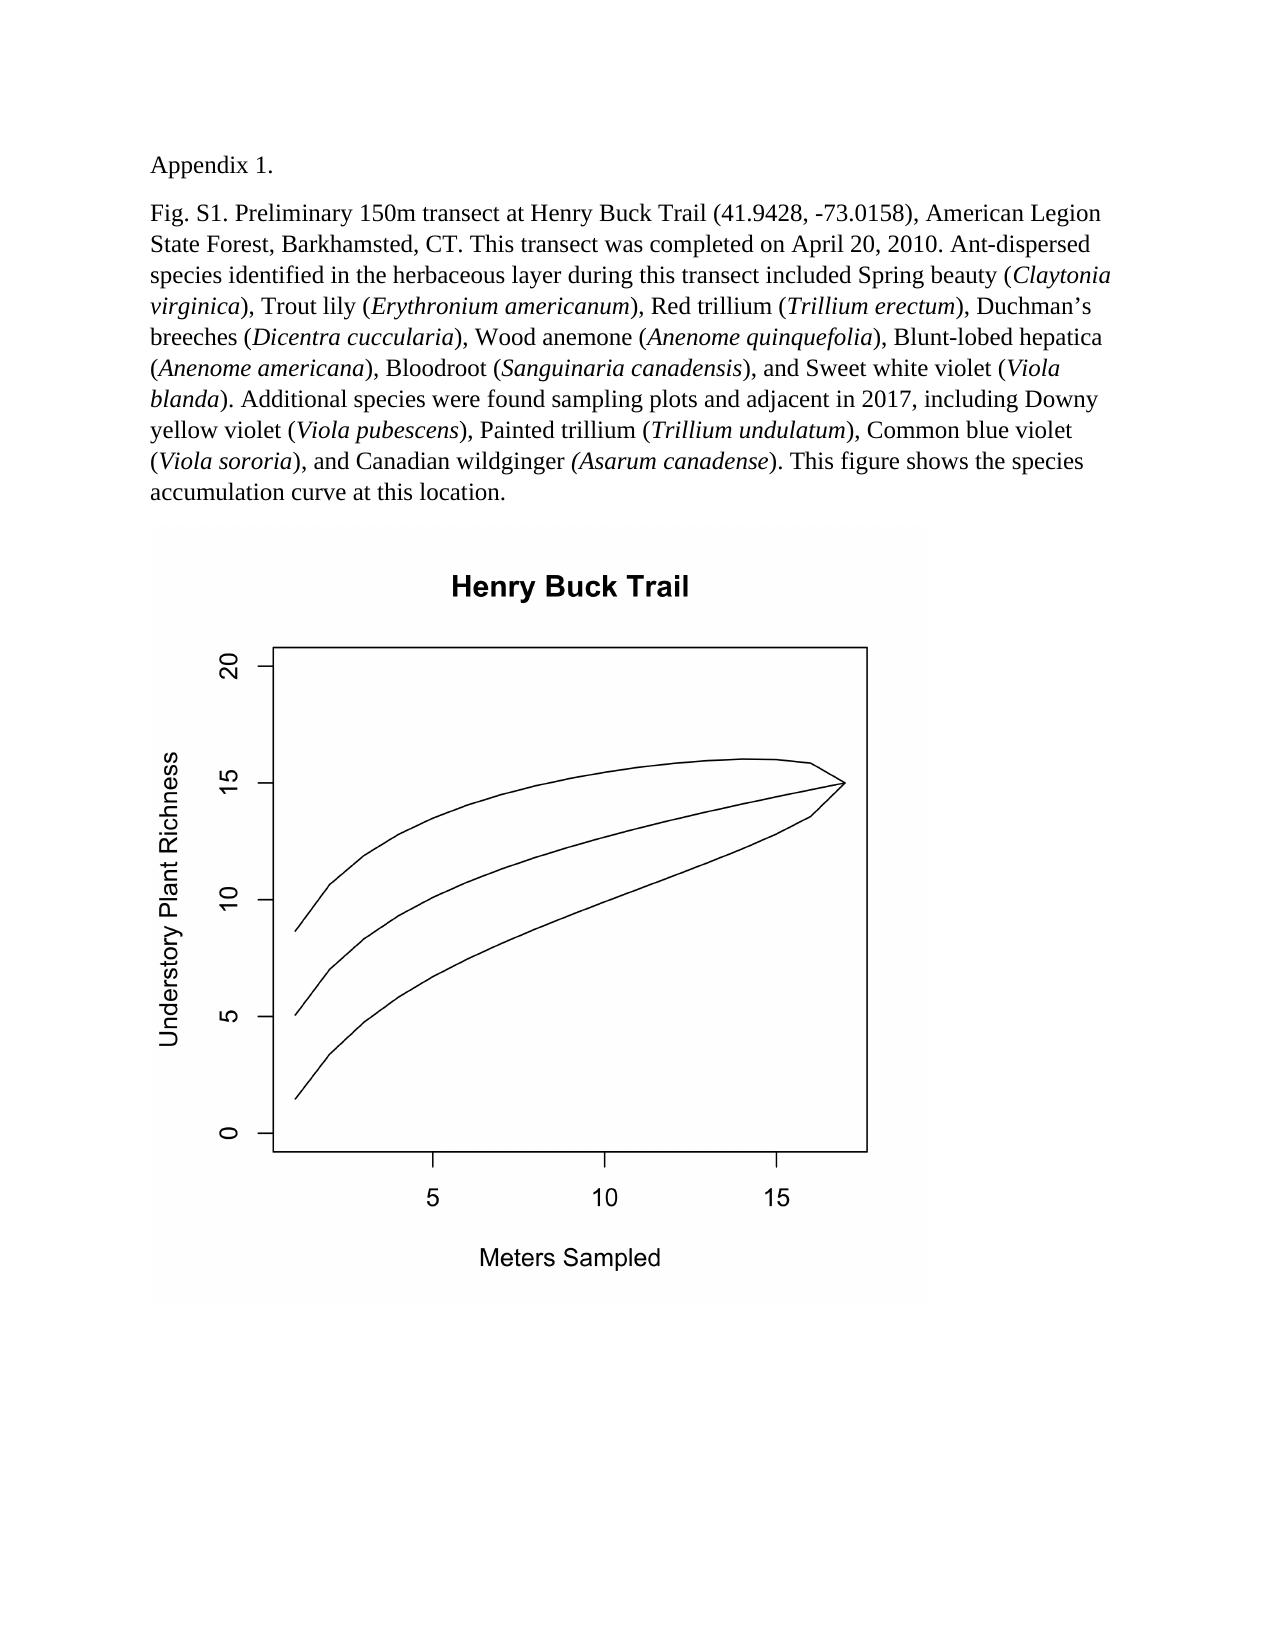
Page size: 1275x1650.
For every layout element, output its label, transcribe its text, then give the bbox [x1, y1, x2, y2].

text Appendix 1. [150, 150, 1125, 179]
text Fig. S1. Preliminary 150m transect at Henry Buck Trail (41.9428, -73.0158), American Legion State Forest, Barkhamsted, CT. This transect was completed on April 20, 2010. Ant-dispersed species identified in the herbaceous layer during this transect included Spring beauty (Claytonia virginica), Trout lily (Erythronium americanum), Red trillium (Trillium erectum), Duchman’s breeches (Dicentra cuccularia), Wood anemone (Anenome quinquefolia), Blunt-lobed hepatica (Anenome americana), Bloodroot (Sanguinaria canadensis), and Sweet white violet (Viola blanda). Additional species were found sampling plots and adjacent in 2017, including Downy yellow violet (Viola pubescens), Painted trillium (Trillium undulatum), Common blue violet (Viola sororia), and Canadian wildginger (Asarum canadense). This figure shows the species accumulation curve at this location. [150, 198, 1125, 506]
picture [150, 524, 930, 1305]
